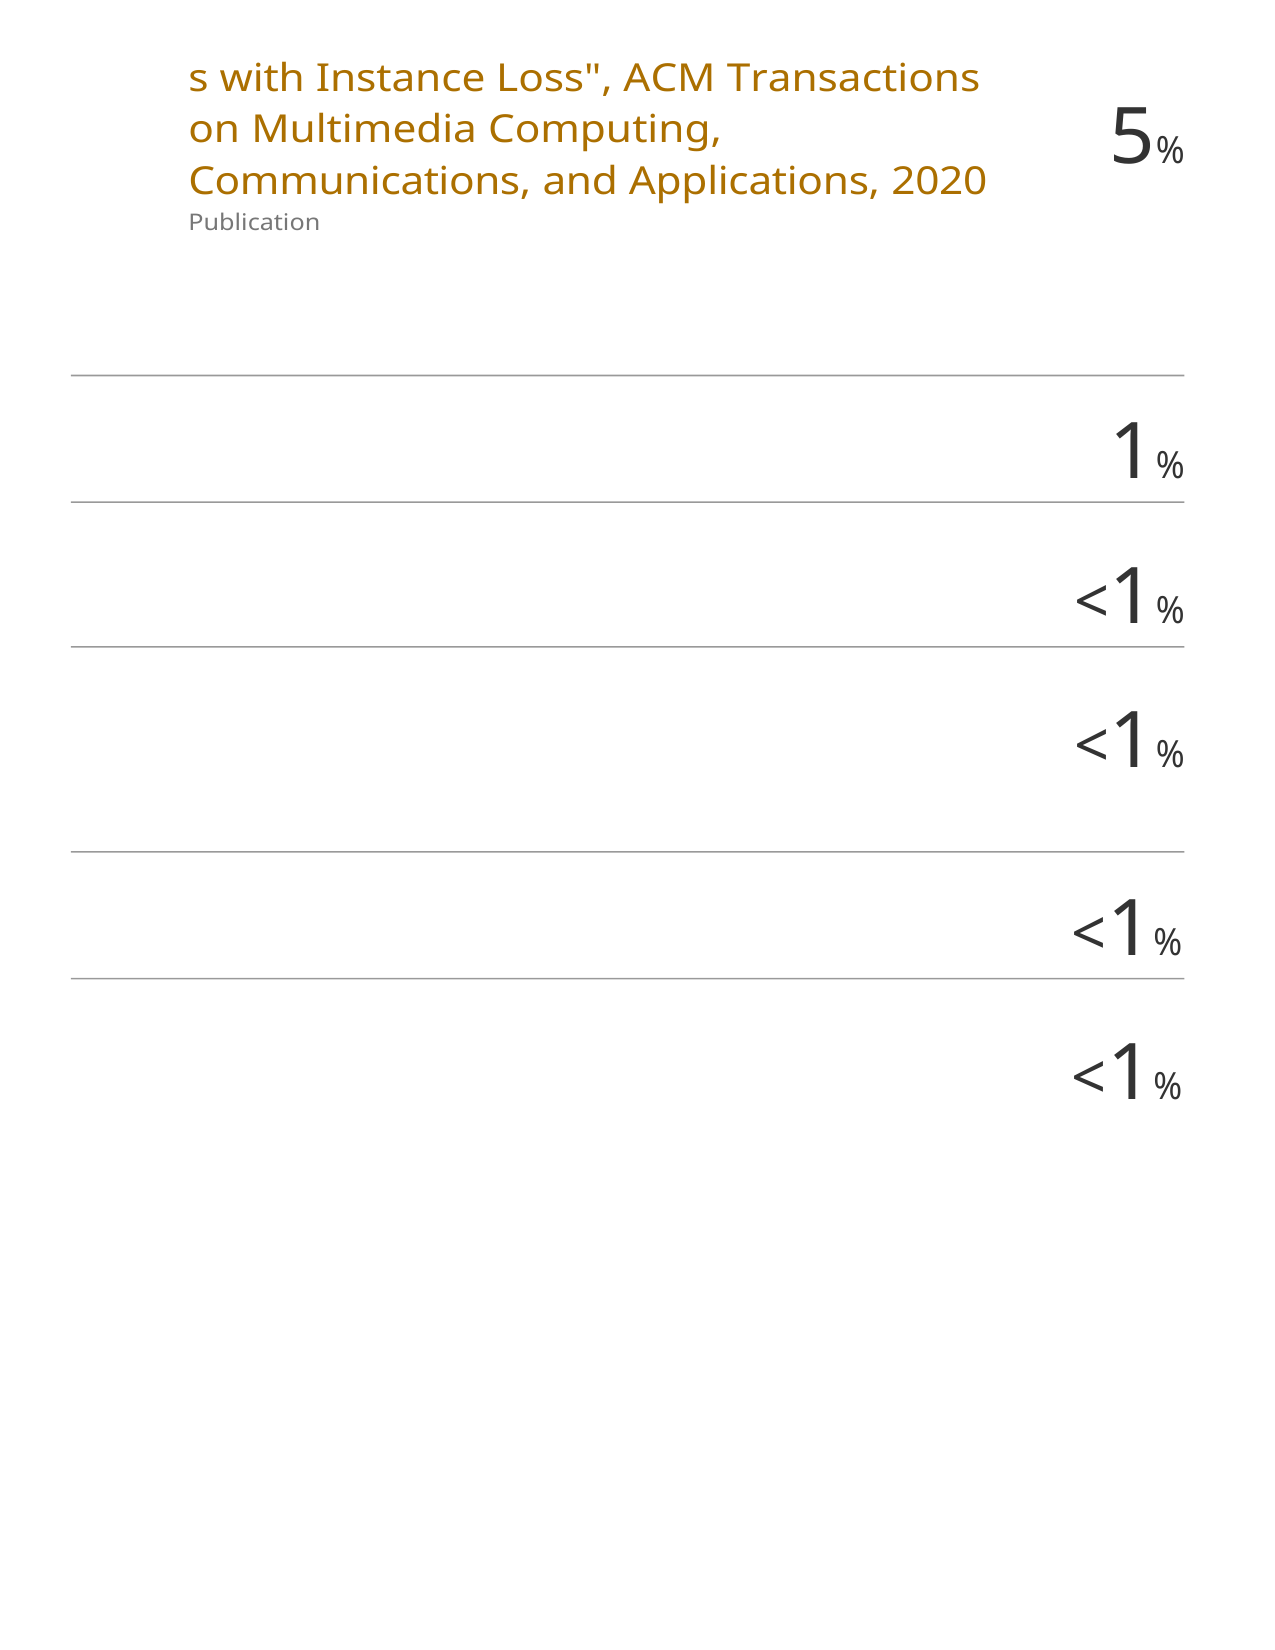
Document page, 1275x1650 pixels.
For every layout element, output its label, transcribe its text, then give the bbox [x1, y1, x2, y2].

text <1% [1072, 1016, 1246, 1122]
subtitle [94, 50, 1009, 205]
text <1% [1027, 684, 1184, 791]
text Publication [188, 206, 1023, 237]
text 1% [1027, 395, 1184, 501]
text 5% [1027, 80, 1184, 187]
text <1% [1072, 871, 1246, 978]
text <1% [1027, 540, 1184, 646]
